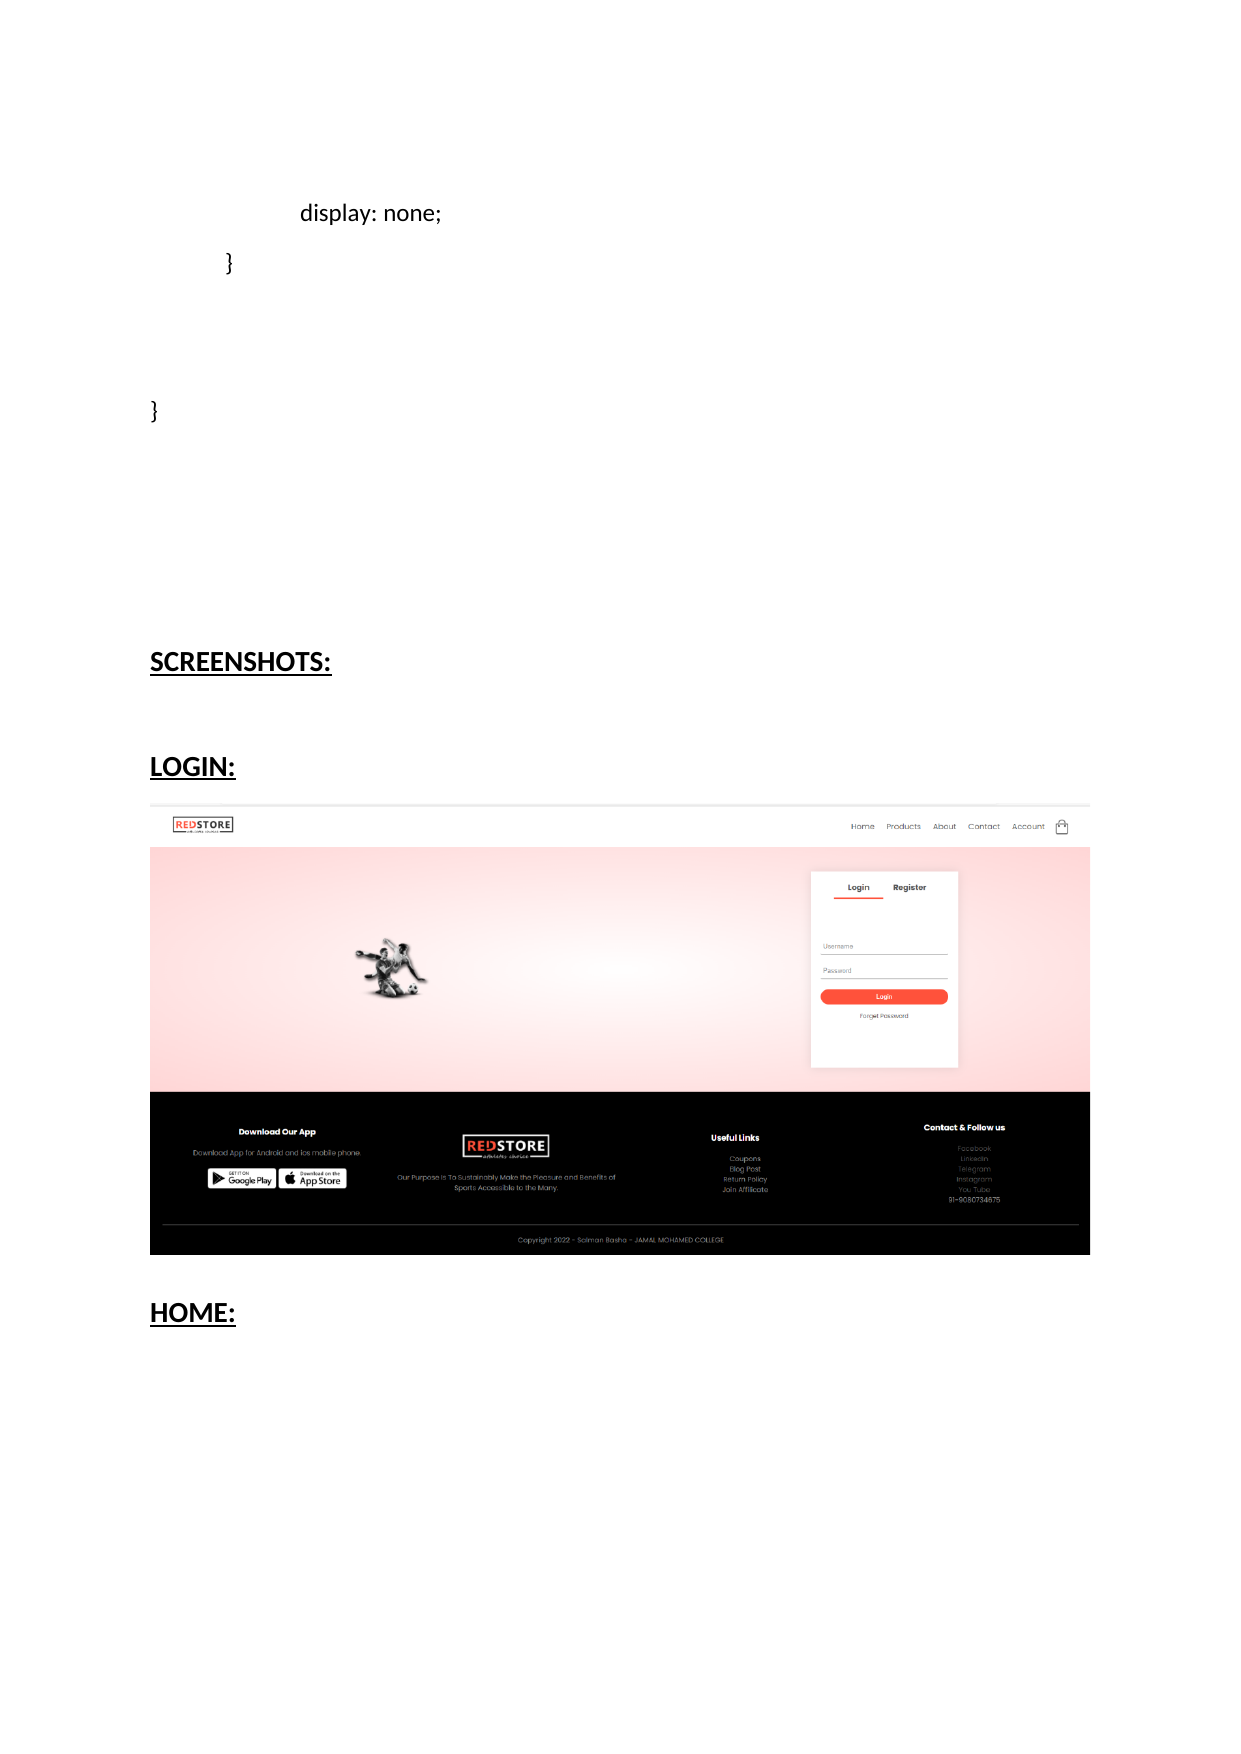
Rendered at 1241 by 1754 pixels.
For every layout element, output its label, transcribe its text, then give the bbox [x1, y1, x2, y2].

text display: none; [150, 197, 1090, 228]
text LOGIN: [150, 748, 1090, 784]
text } [150, 395, 1090, 426]
text SCREENSHOTS: [150, 643, 1090, 679]
text HOME: [150, 1294, 1090, 1330]
picture [150, 803, 1091, 1276]
text } [150, 247, 1090, 277]
